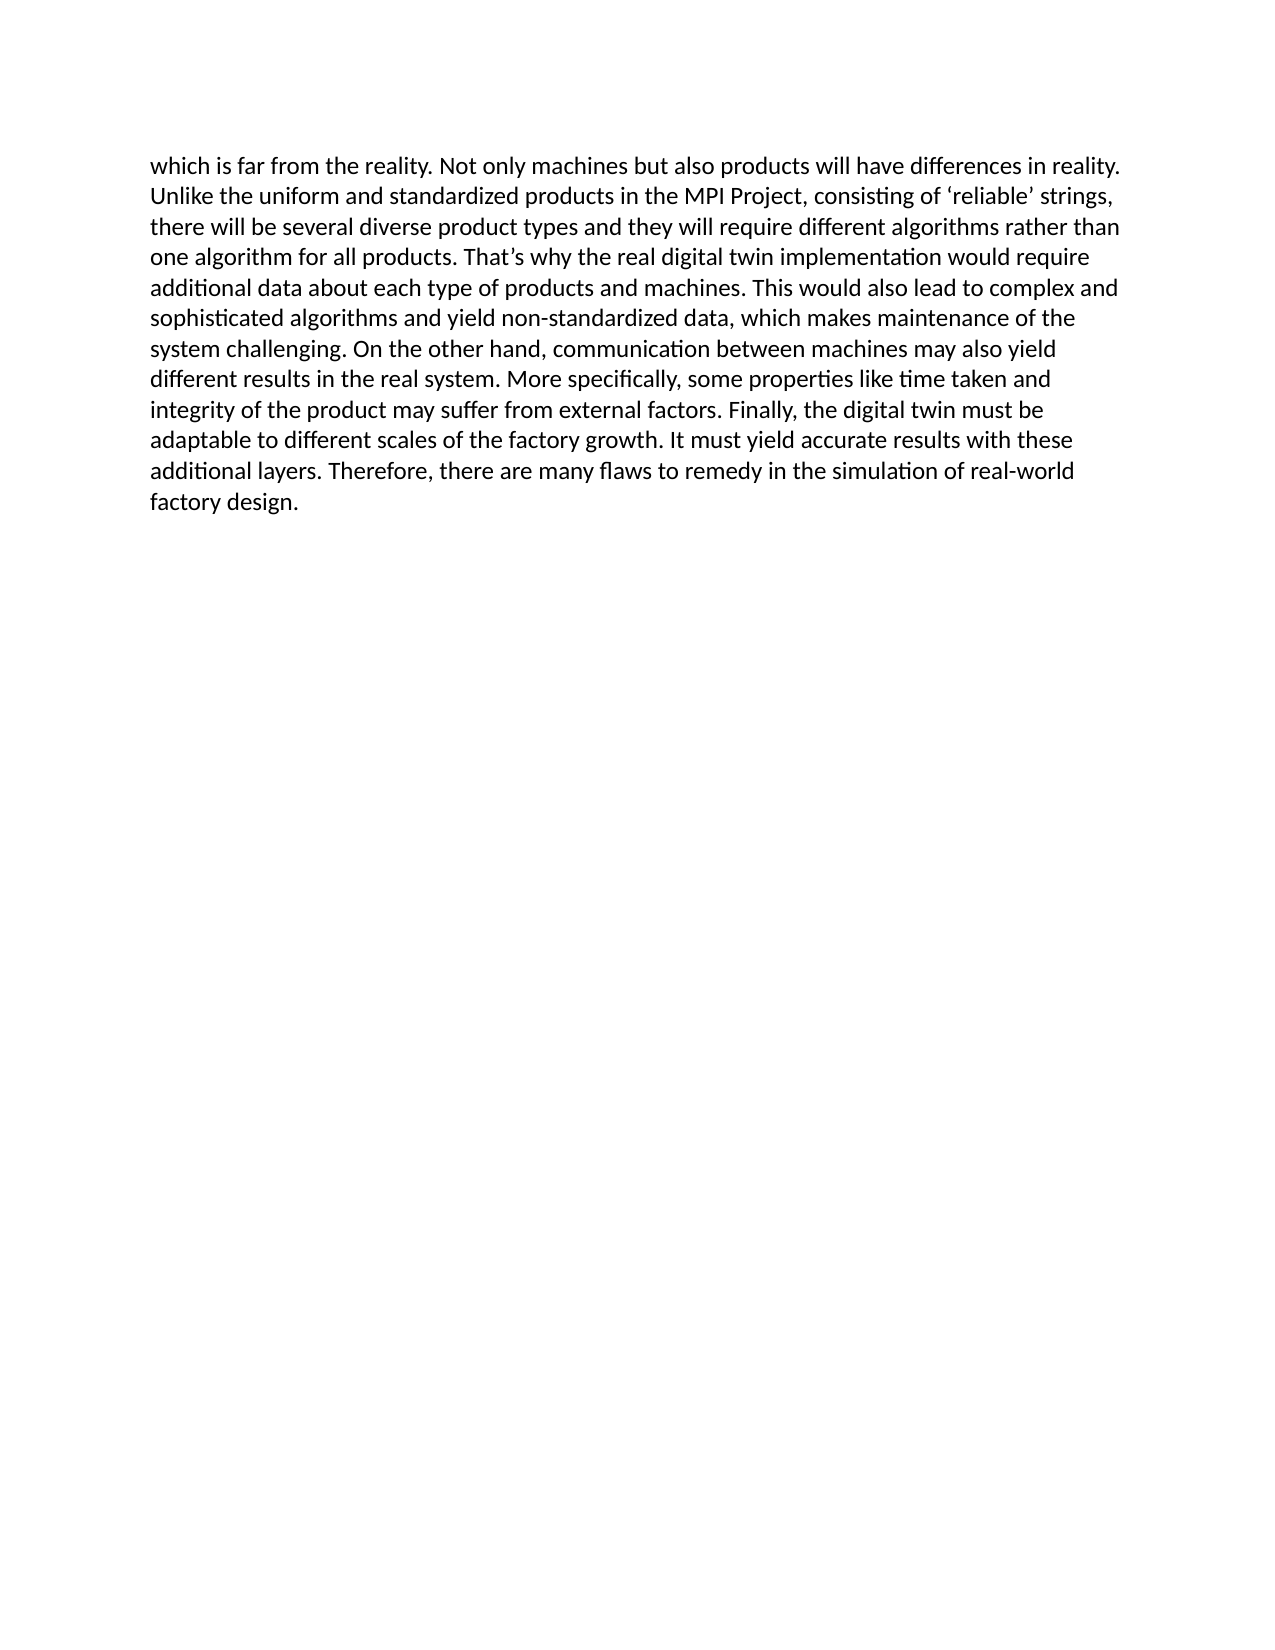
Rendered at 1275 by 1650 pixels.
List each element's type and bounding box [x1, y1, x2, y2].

text [150, 150, 1125, 516]
